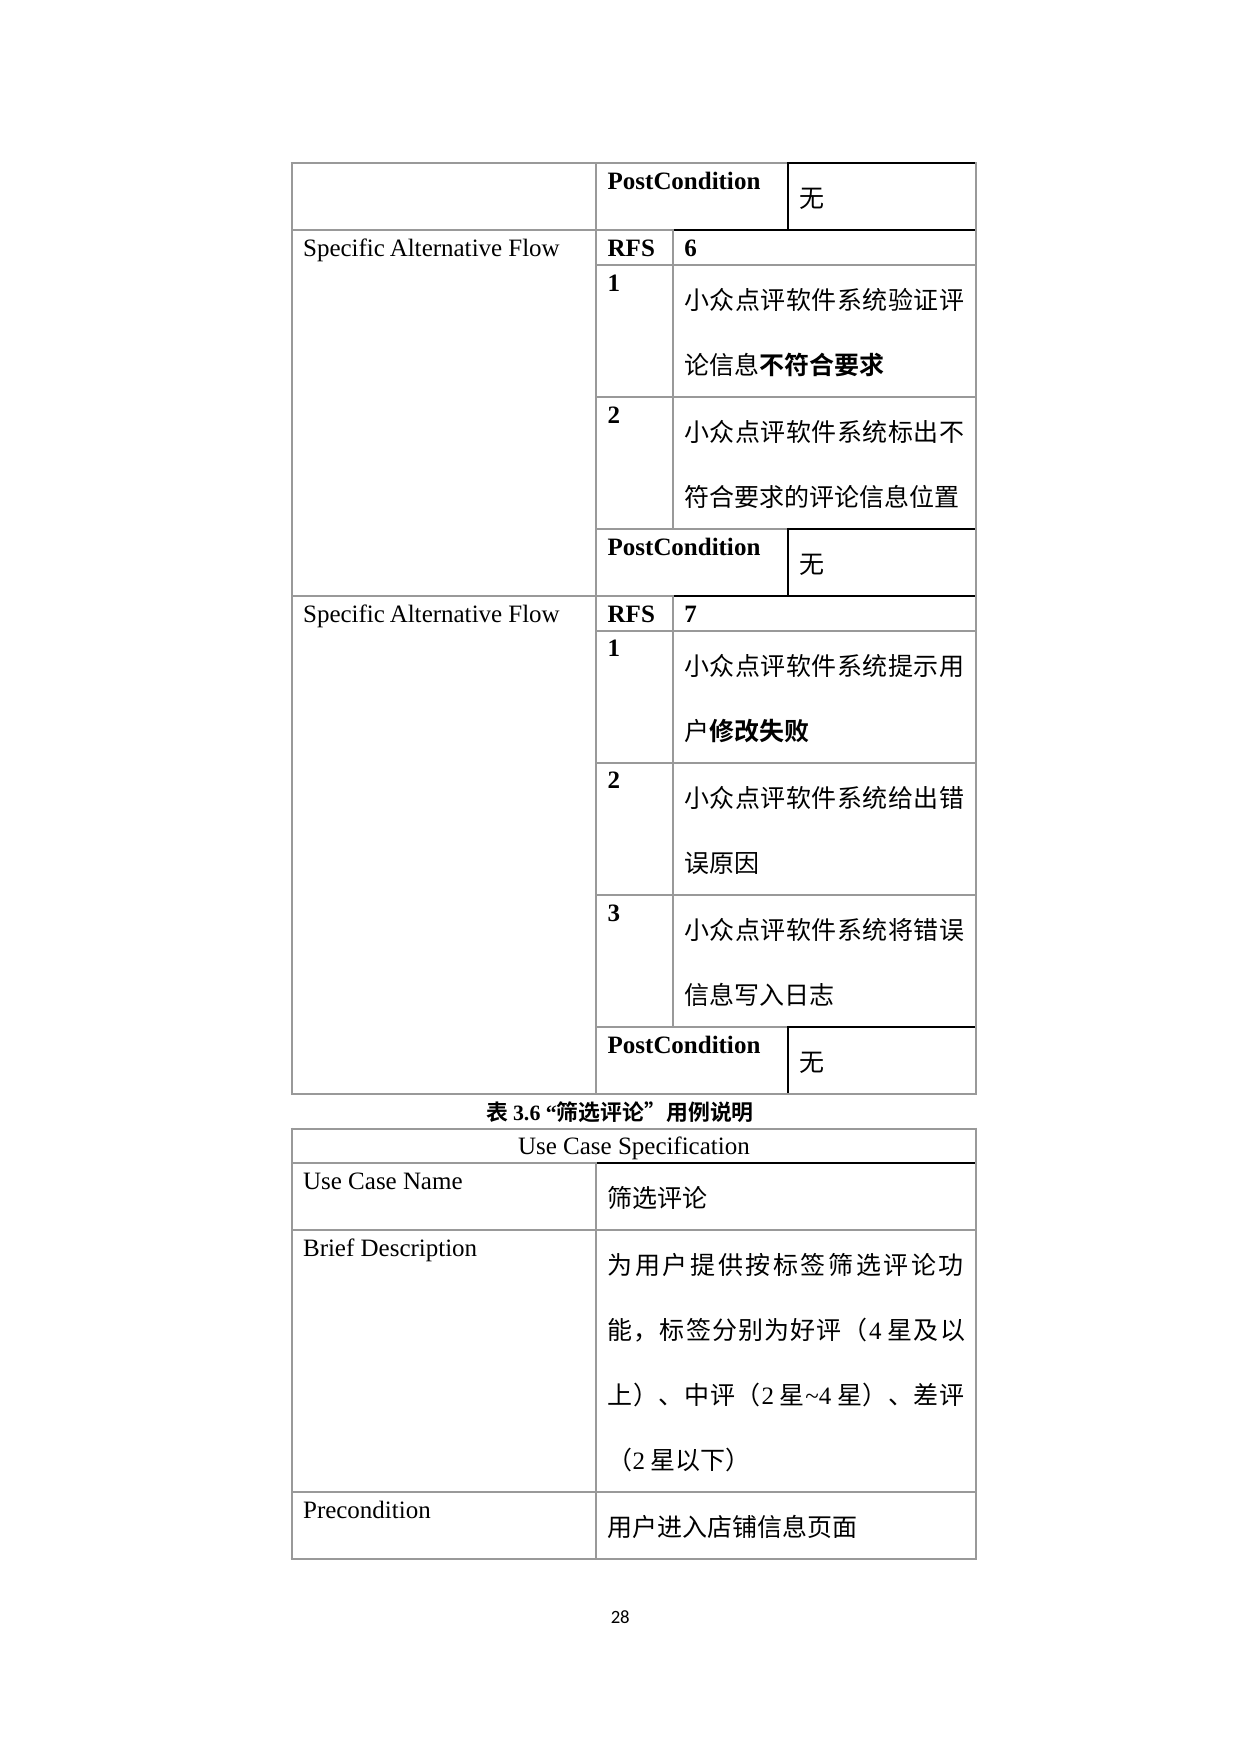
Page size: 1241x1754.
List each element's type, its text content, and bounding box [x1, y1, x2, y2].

table_cell 用户进入店铺信息页面 [597, 1493, 975, 1558]
table_cell 无 [789, 1028, 975, 1093]
table_cell PostCondition [597, 164, 787, 229]
table_cell 小众点评软件系统验证评论信息不符合要求 [674, 266, 975, 396]
table_cell 为用户提供按标签筛选评论功能，标签分别为好评（4星及以上）、中评（2星~4星）、差评（2星以下） [597, 1231, 975, 1491]
table_cell 无 [789, 164, 975, 229]
table_cell Precondition [293, 1493, 595, 1558]
table_cell 小众点评软件系统将错误信息写入日志 [674, 896, 975, 1026]
table_cell Brief Description [293, 1231, 595, 1491]
table_cell 6 [674, 231, 975, 264]
table_cell 7 [674, 597, 975, 629]
table_cell Use Case Name [293, 1164, 595, 1229]
table_cell RFS [597, 231, 672, 264]
table_cell 筛选评论 [597, 1164, 975, 1229]
table_cell 小众点评软件系统标出不符合要求的评论信息位置 [674, 398, 975, 528]
table_cell Specific Alternative Flow [293, 231, 595, 595]
table_cell 3 [597, 896, 672, 1026]
table_cell PostCondition [597, 1028, 787, 1093]
text 表3.6 “筛选评论”用例说明 [187, 1095, 1053, 1127]
table_cell PostCondition [597, 530, 787, 595]
table_cell 1 [597, 632, 672, 762]
table_cell 小众点评软件系统提示用户修改失败 [674, 632, 975, 762]
table_cell 2 [597, 764, 672, 894]
table_cell 2 [597, 398, 672, 528]
table_cell 无 [789, 530, 975, 595]
table_cell RFS [597, 597, 672, 629]
table_header Use Case Specification [293, 1130, 975, 1162]
table_cell 1 [597, 266, 672, 396]
table_cell Specific Alternative Flow [293, 597, 595, 1093]
table_cell 小众点评软件系统给出错误原因 [674, 764, 975, 894]
